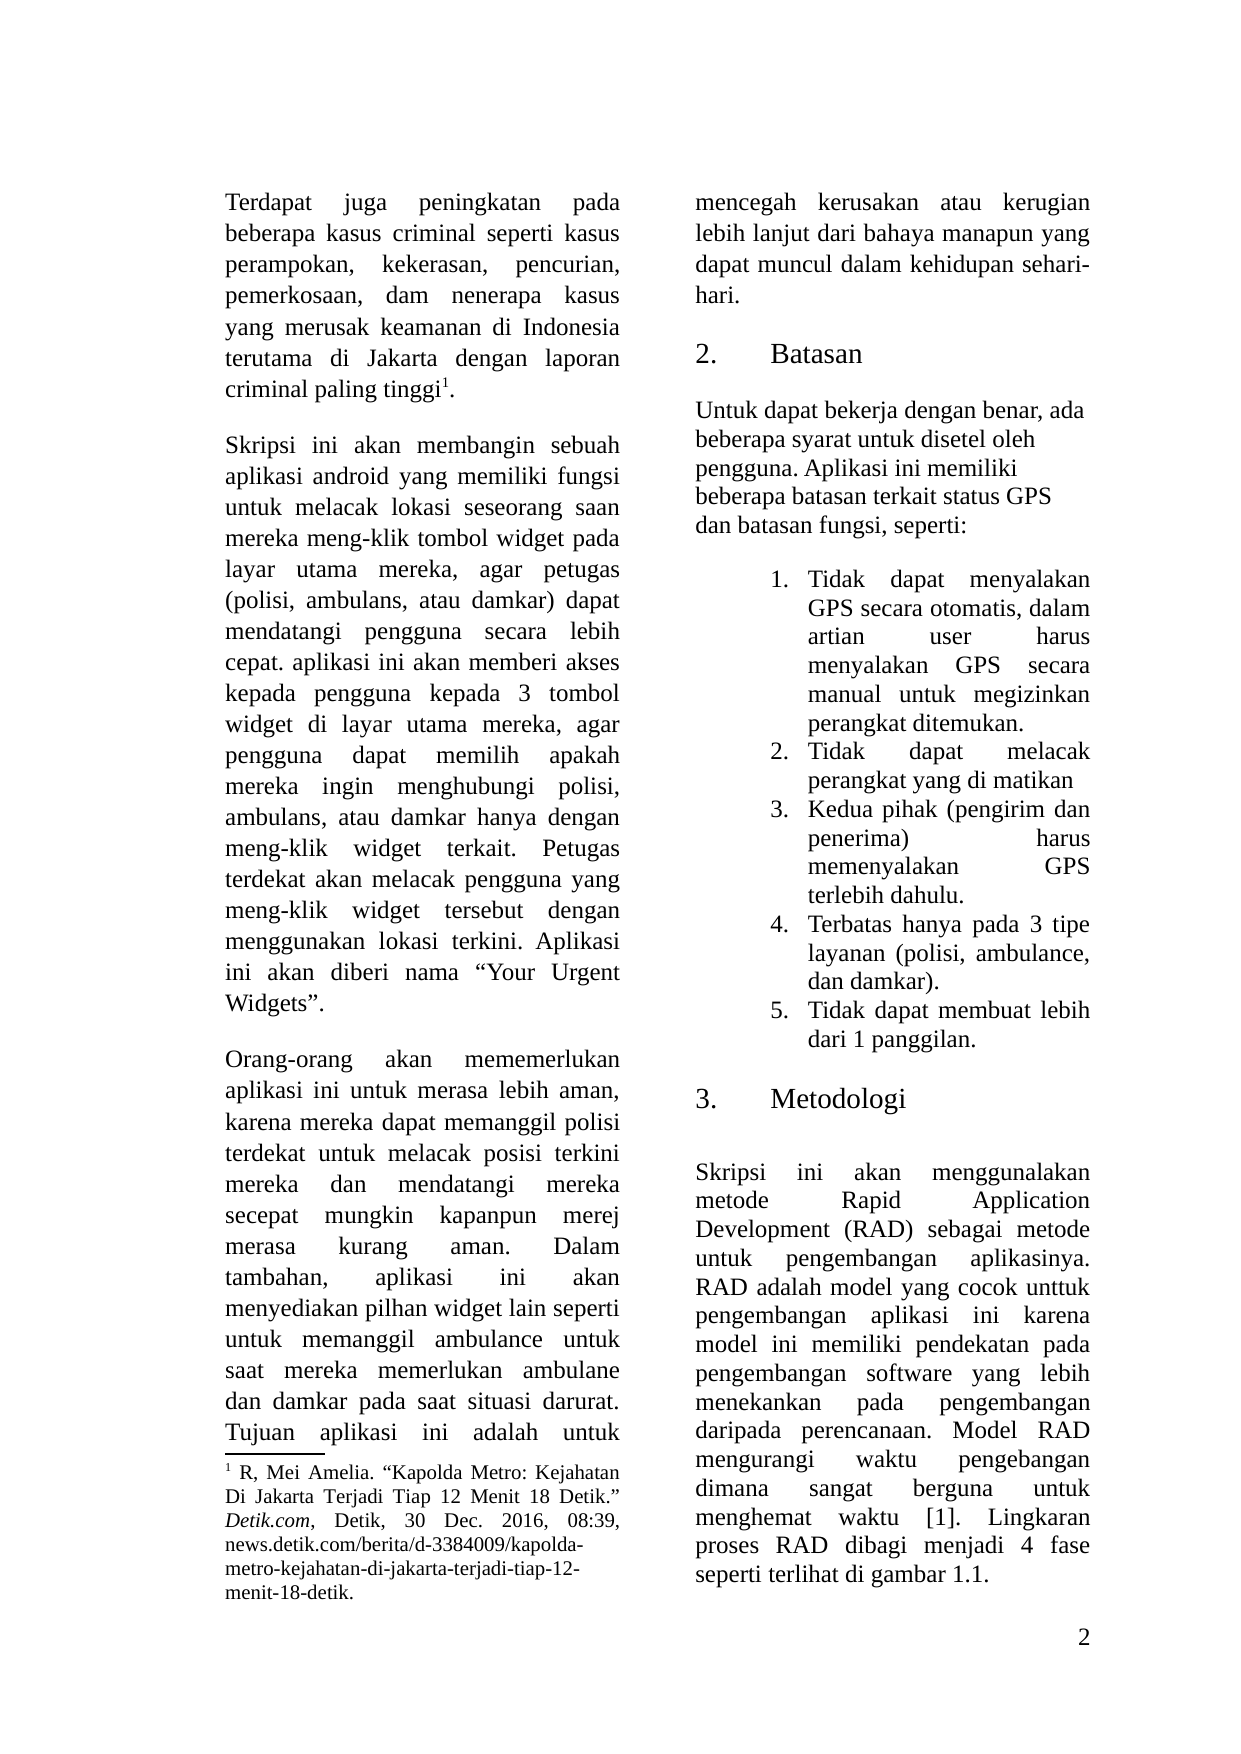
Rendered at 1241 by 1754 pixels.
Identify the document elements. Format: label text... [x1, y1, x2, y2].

text Skripsi ini akan menggunalakan metode Rapid Application Development (RAD) sebagai metode untuk pengembangan aplikasinya. RAD adalah model yang cocok unttuk pengembangan aplikasi ini karena model ini memiliki pendekatan pada pengembangan software yang lebih menekankan pada pengembangan daripada perencanaan. Model RAD mengurangi waktu pengebangan dimana sangat berguna untuk menghemat waktu. Lingkaran proses RAD dibagi menjadi 4 fase seperti terlihat di gambar 1.1. [695, 1157, 1090, 1588]
text Skripsi ini akan membangin sebuah aplikasi android yang memiliki fungsi untuk melacak lokasi seseorang saan mereka meng-klik tombol widget pada layar utama mereka, agar petugas (polisi, ambulans, atau damkar) dapat mendatangi pengguna secara lebih cepat. aplikasi ini akan memberi akses kepada pengguna kepada 3 tombol widget di layar utama mereka, agar pengguna dapat memilih apakah mereka ingin menghubungi polisi, ambulans, atau damkar hanya dengan meng-klik widget terkait. Petugas terdekat akan melacak pengguna yang meng-klik widget tersebut dengan menggunakan lokasi terkini. Aplikasi ini akan diberi nama “Your Urgent Widgets”. [225, 430, 620, 1017]
list Metodologi [695, 1081, 1090, 1115]
list Tidak dapat melacak perangkat yang di matikan [770, 736, 1090, 794]
text Untuk dapat bekerja dengan benar, ada beberapa syarat untuk disetel oleh pengguna. Aplikasi ini memiliki beberapa batasan terkait status GPS dan batasan fungsi, seperti: [695, 395, 1090, 539]
list Tidak dapat menyalakan GPS secara otomatis, dalam artian user harus menyalakan GPS secara manual untuk megizinkan perangkat ditemukan. [770, 564, 1090, 736]
list Tidak dapat membuat lebih dari 1 panggilan. [770, 995, 1090, 1053]
text Orang-orang akan mememerlukan aplikasi ini untuk merasa lebih aman, karena mereka dapat memanggil polisi terdekat untuk melacak posisi terkini mereka dan mendatangi mereka secepat mungkin kapanpun merej merasa kurang aman. Dalam tambahan, aplikasi ini akan menyediakan pilhan widget lain seperti untuk memanggil ambulance untuk saat mereka memerlukan ambulane dan damkar pada saat situasi darurat. Tujuan aplikasi ini adalah untuk mencegah kerusakan atau kerugian lebih lanjut dari bahaya manapun yang dapat muncul dalam kehidupan sehari-hari. [225, 1044, 620, 1446]
list Kedua pihak (pengirim dan penerima) harus memenyalakan GPS terlebih dahulu. [770, 794, 1090, 909]
list Terbatas hanya pada 3 tipe layanan (polisi, ambulance, dan damkar). [770, 909, 1090, 995]
list Batasan [695, 337, 1090, 370]
text Orang-orang akan mememerlukan aplikasi ini untuk merasa lebih aman, karena mereka dapat memanggil polisi terdekat untuk melacak posisi terkini mereka dan mendatangi mereka secepat mungkin kapanpun merej merasa kurang aman. Dalam tambahan, aplikasi ini akan menyediakan pilhan widget lain seperti untuk memanggil ambulance untuk saat mereka memerlukan ambulane dan damkar pada saat situasi darurat. Tujuan aplikasi ini adalah untuk mencegah kerusakan atau kerugian lebih lanjut dari bahaya manapun yang dapat muncul dalam kehidupan sehari-hari. [695, 187, 1090, 309]
